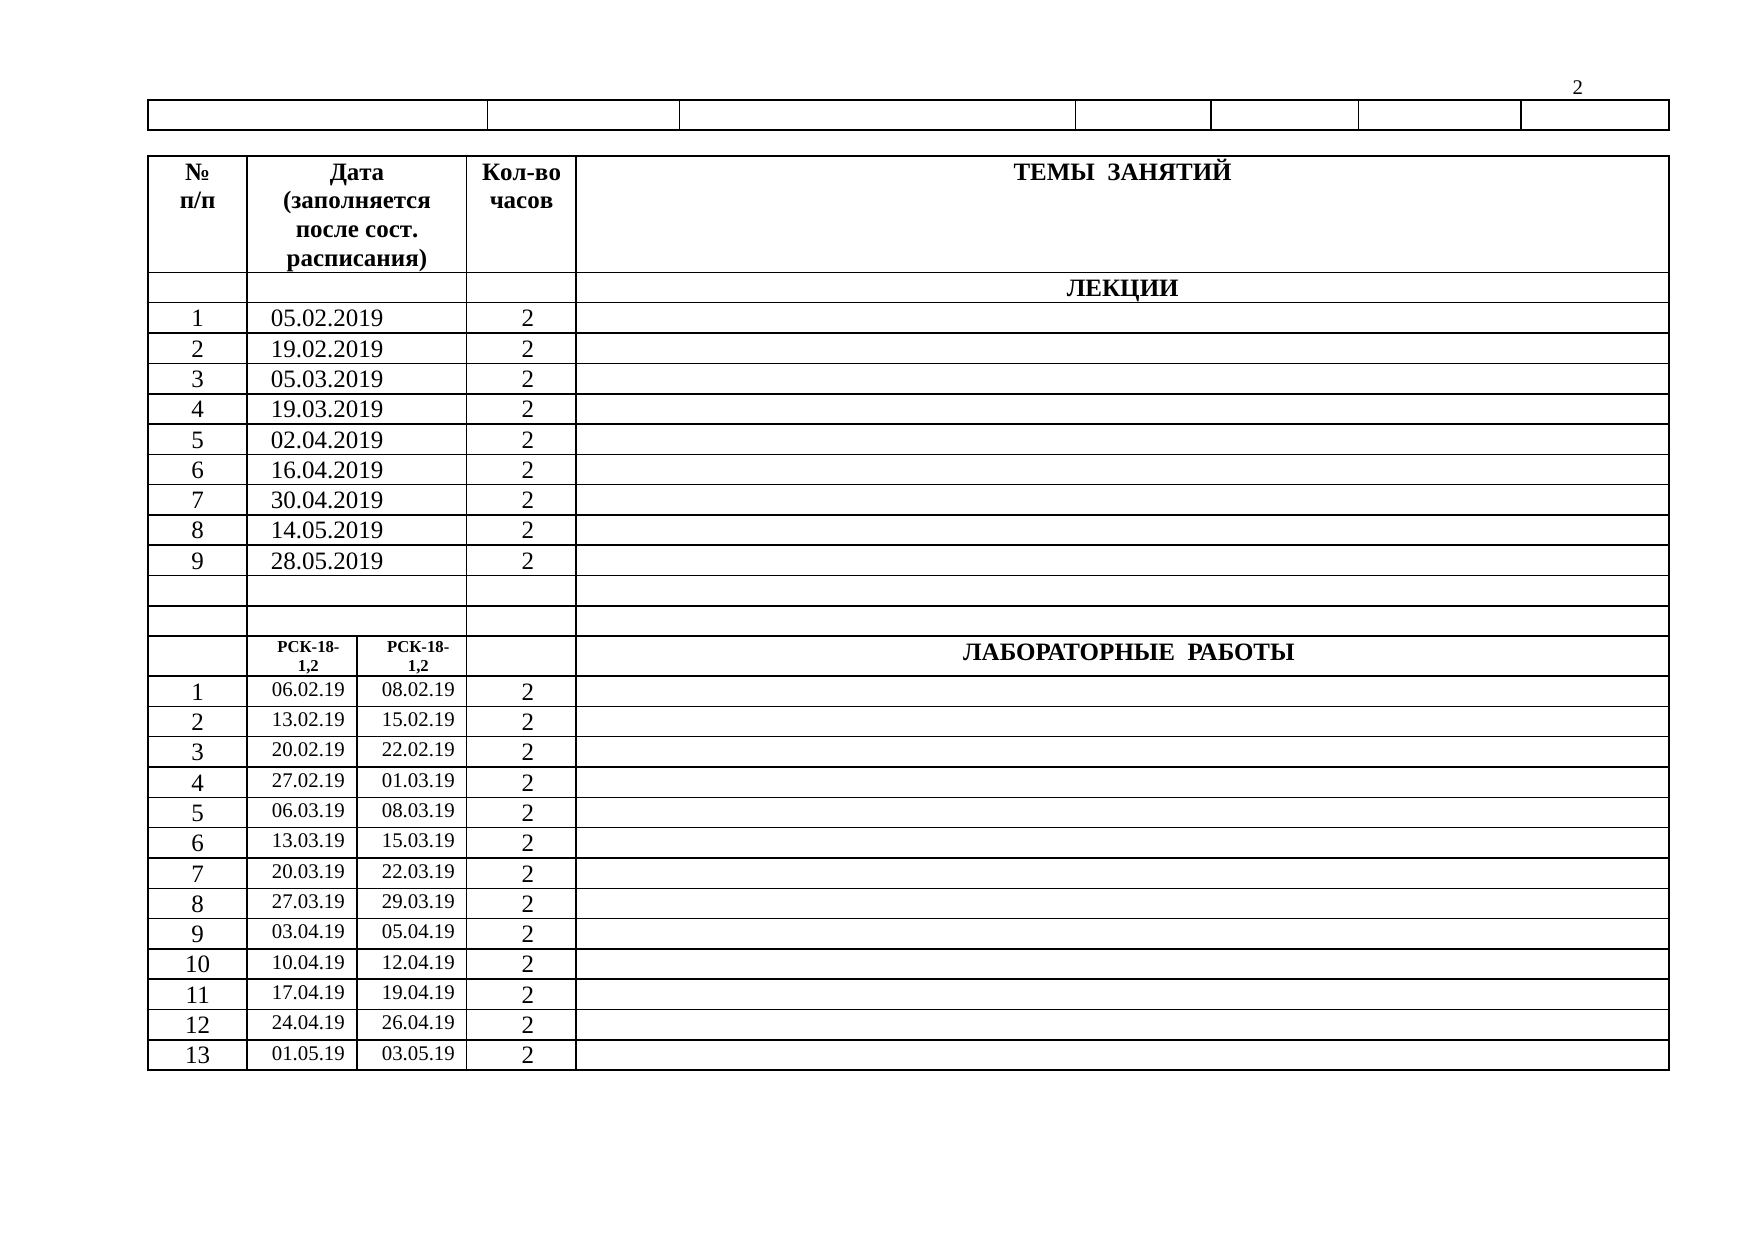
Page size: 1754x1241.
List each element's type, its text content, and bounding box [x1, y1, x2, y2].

table_cell 6 [149, 455, 246, 484]
table_cell 5 [149, 425, 246, 453]
table_cell 13 [149, 1041, 246, 1069]
table_cell 19.04.19 [358, 980, 466, 1009]
table_cell 2 [467, 546, 575, 575]
table_cell 22.02.19 [358, 737, 466, 766]
table_cell [248, 607, 466, 635]
table_cell [577, 576, 1668, 605]
table_cell 2 [467, 768, 575, 796]
table_cell 13.03.19 [248, 828, 356, 857]
table_cell [577, 1010, 1668, 1039]
table_cell 15.03.19 [358, 828, 466, 857]
table_cell [149, 637, 246, 675]
table_cell [488, 101, 679, 129]
table_cell 06.03.19 [248, 798, 356, 827]
table_cell [467, 607, 575, 635]
table_cell 28.05.2019 [248, 546, 466, 575]
table_cell 2 [467, 516, 575, 544]
table_cell 03.05.19 [358, 1041, 466, 1069]
table_cell 05.02.2019 [248, 303, 466, 332]
table_cell [149, 607, 246, 635]
table_cell 14.05.2019 [248, 516, 466, 544]
table_cell 2 [467, 455, 575, 484]
table_cell [577, 798, 1668, 827]
table_cell 05.04.19 [358, 919, 466, 948]
table_cell 16.04.2019 [248, 455, 466, 484]
table_cell [1522, 101, 1668, 129]
table_cell 2 [467, 737, 575, 766]
table_cell [577, 889, 1668, 918]
table_cell 1 [149, 303, 246, 332]
table_cell 05.03.2019 [248, 364, 466, 393]
table_header № п/п [149, 157, 246, 272]
table_cell 11 [149, 980, 246, 1009]
table_cell 2 [467, 919, 575, 948]
table_cell 24.04.19 [248, 1010, 356, 1039]
table_cell 2 [467, 334, 575, 362]
table_cell 8 [149, 516, 246, 544]
table_cell [467, 637, 575, 675]
table_cell [577, 859, 1668, 887]
table_cell 27.02.19 [248, 768, 356, 796]
table_cell 2 [467, 425, 575, 453]
table_cell [467, 576, 575, 605]
table_cell 19.02.2019 [248, 334, 466, 362]
table_cell 2 [149, 707, 246, 736]
table_cell [149, 273, 246, 302]
table_cell 08.02.19 [358, 677, 466, 706]
table_cell [248, 273, 466, 302]
table_cell 20.02.19 [248, 737, 356, 766]
table_cell [577, 395, 1668, 423]
table_cell 2 [467, 980, 575, 1009]
table_cell 2 [467, 859, 575, 887]
table_cell [577, 455, 1668, 484]
table_cell [577, 303, 1668, 332]
table_cell 27.03.19 [248, 889, 356, 918]
table_cell [1076, 101, 1210, 129]
table_cell [577, 707, 1668, 736]
table_cell 2 [149, 334, 246, 362]
table_cell 2 [467, 303, 575, 332]
table_cell РСК-18-1,2 [248, 637, 356, 675]
table_cell 08.03.19 [358, 798, 466, 827]
table_cell [577, 768, 1668, 796]
table_cell [577, 980, 1668, 1009]
table_cell [577, 828, 1668, 857]
table_cell 4 [149, 768, 246, 796]
table_cell 2 [467, 707, 575, 736]
table_cell [577, 677, 1668, 706]
table_cell ЛЕКЦИИ [577, 273, 1668, 302]
table_cell [149, 576, 246, 605]
table_cell 02.04.2019 [248, 425, 466, 453]
table_cell 01.05.19 [248, 1041, 356, 1069]
table_cell [577, 516, 1668, 544]
table_cell 7 [149, 859, 246, 887]
table_cell [577, 737, 1668, 766]
table_cell 20.03.19 [248, 859, 356, 887]
table_cell [680, 101, 1075, 129]
table_cell 15.02.19 [358, 707, 466, 736]
table_header Дата (заполняется после сост. расписания) [248, 157, 466, 272]
table_cell 2 [467, 395, 575, 423]
table_cell 30.04.2019 [248, 485, 466, 514]
table_cell 17.04.19 [248, 980, 356, 1009]
table_cell 2 [467, 677, 575, 706]
table_cell 2 [467, 1041, 575, 1069]
table_cell [577, 364, 1668, 393]
table_cell [577, 334, 1668, 362]
table_cell 10 [149, 950, 246, 978]
table_cell 6 [149, 828, 246, 857]
table_cell 12 [149, 1010, 246, 1039]
table_cell [577, 485, 1668, 514]
table_cell 2 [467, 485, 575, 514]
table_header Кол-во часов [467, 157, 575, 272]
table_cell [577, 1041, 1668, 1069]
table_cell 4 [149, 395, 246, 423]
table_cell 13.02.19 [248, 707, 356, 736]
table_cell [577, 425, 1668, 453]
table_cell 10.04.19 [248, 950, 356, 978]
table_cell 2 [467, 798, 575, 827]
table_cell 3 [149, 737, 246, 766]
table_cell 9 [149, 546, 246, 575]
table_header ТЕМЫ ЗАНЯТИЙ [577, 157, 1668, 272]
table_cell 2 [467, 889, 575, 918]
table_cell 7 [149, 485, 246, 514]
table_cell 1 [149, 677, 246, 706]
table_cell [467, 273, 575, 302]
table_cell 2 [467, 950, 575, 978]
table_cell [1212, 101, 1358, 129]
table_cell 12.04.19 [358, 950, 466, 978]
table_cell ЛАБОРАТОРНЫЕ РАБОТЫ [577, 637, 1668, 675]
table_cell 01.03.19 [358, 768, 466, 796]
table_cell 9 [149, 919, 246, 948]
table_cell 3 [149, 364, 246, 393]
table_cell РСК-18-1,2 [358, 637, 466, 675]
table_cell 2 [467, 828, 575, 857]
table_cell [577, 546, 1668, 575]
table_cell [577, 950, 1668, 978]
table_cell 29.03.19 [358, 889, 466, 918]
table_cell 5 [149, 798, 246, 827]
table_cell 22.03.19 [358, 859, 466, 887]
table_cell [1359, 101, 1520, 129]
table_cell 2 [467, 1010, 575, 1039]
table_cell [248, 576, 466, 605]
table_cell 19.03.2019 [248, 395, 466, 423]
table_cell 26.04.19 [358, 1010, 466, 1039]
table_cell [577, 919, 1668, 948]
table_cell [577, 607, 1668, 635]
table_cell 8 [149, 889, 246, 918]
table_cell 2 [467, 364, 575, 393]
table_cell 03.04.19 [248, 919, 356, 948]
table_cell 06.02.19 [248, 677, 356, 706]
